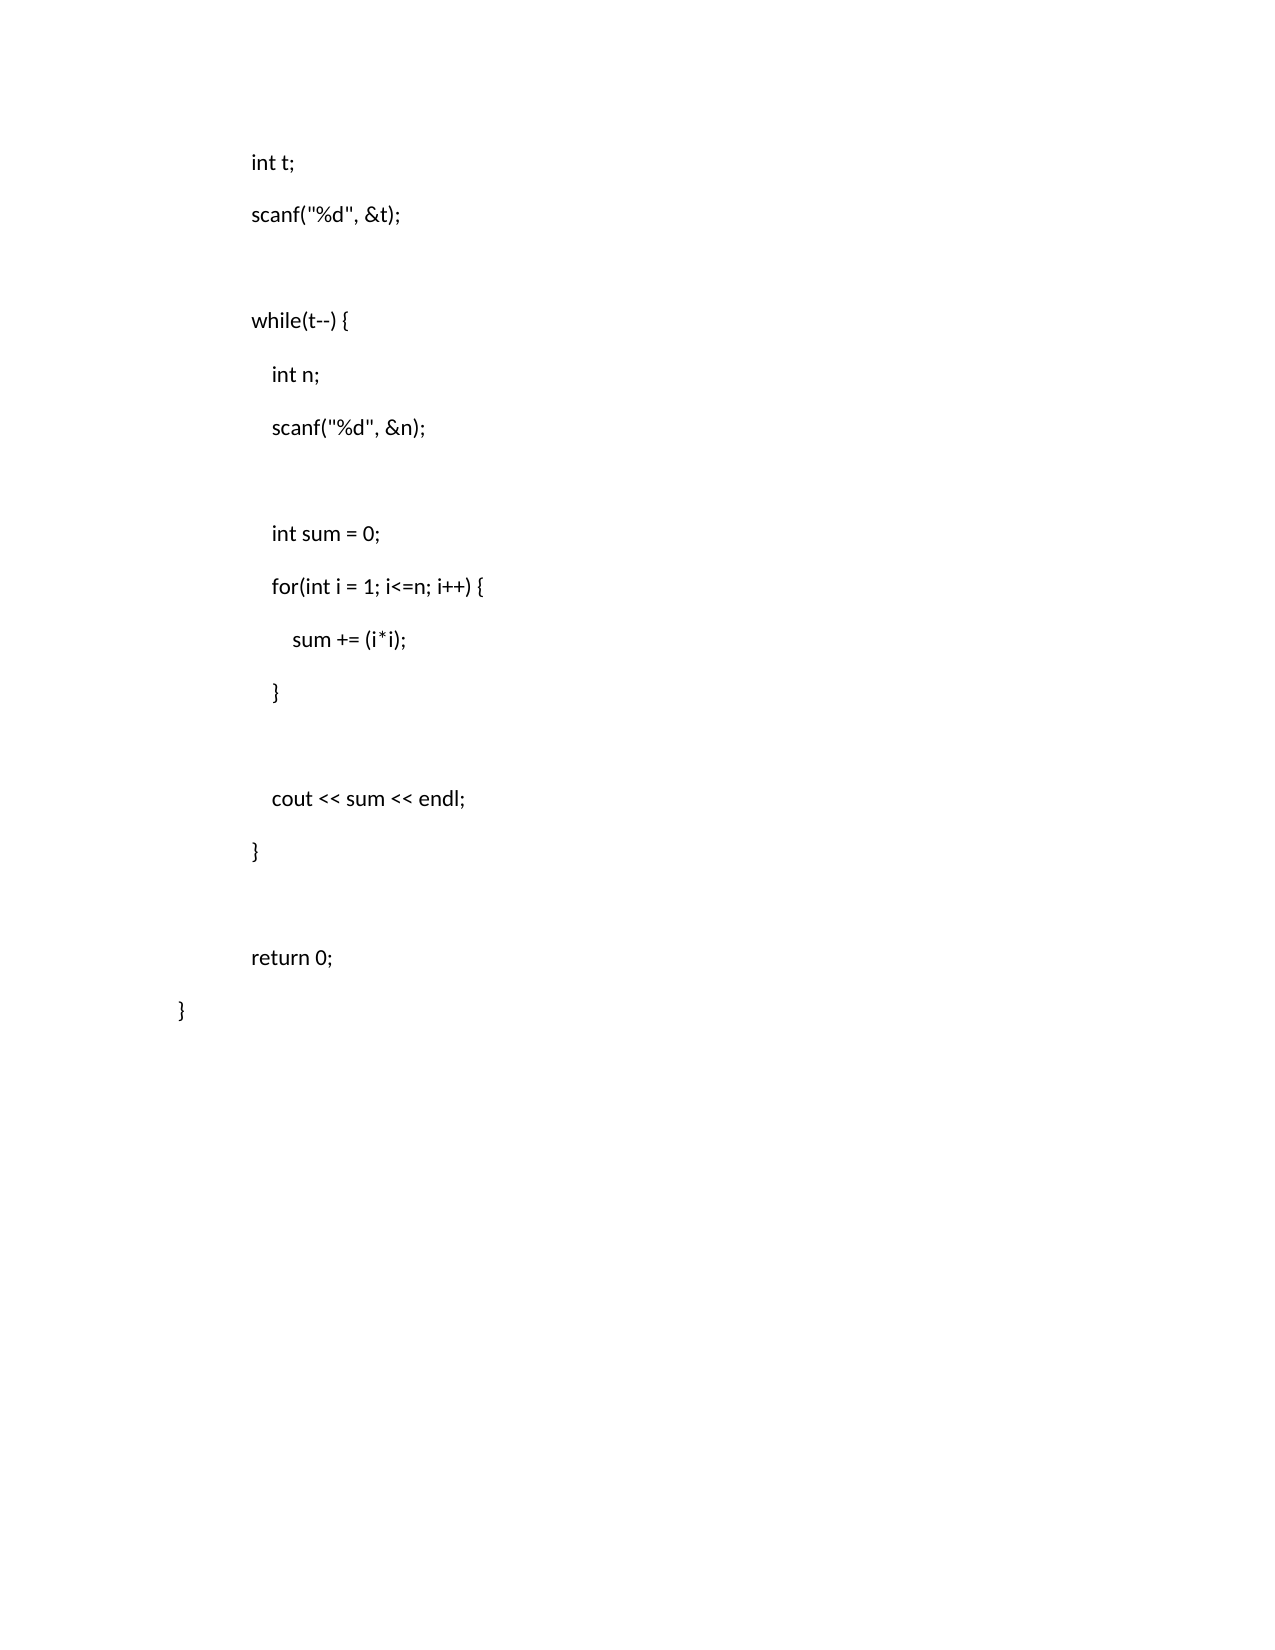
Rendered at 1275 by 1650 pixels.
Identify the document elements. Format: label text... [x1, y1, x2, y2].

text } [177, 996, 1098, 1024]
text scanf("%d", &n); [177, 413, 1098, 441]
text return 0; [177, 943, 1098, 971]
text int n; [177, 360, 1098, 388]
text int sum = 0; [177, 519, 1098, 547]
text while(t--) { [177, 307, 1098, 335]
text int t; [177, 148, 1098, 176]
text sum += (i*i); [177, 625, 1098, 653]
text scanf("%d", &t); [177, 201, 1098, 229]
text } [177, 678, 1098, 706]
text cout << sum << endl; [177, 784, 1098, 812]
text for(int i = 1; i<=n; i++) { [177, 572, 1098, 600]
text } [177, 837, 1098, 865]
